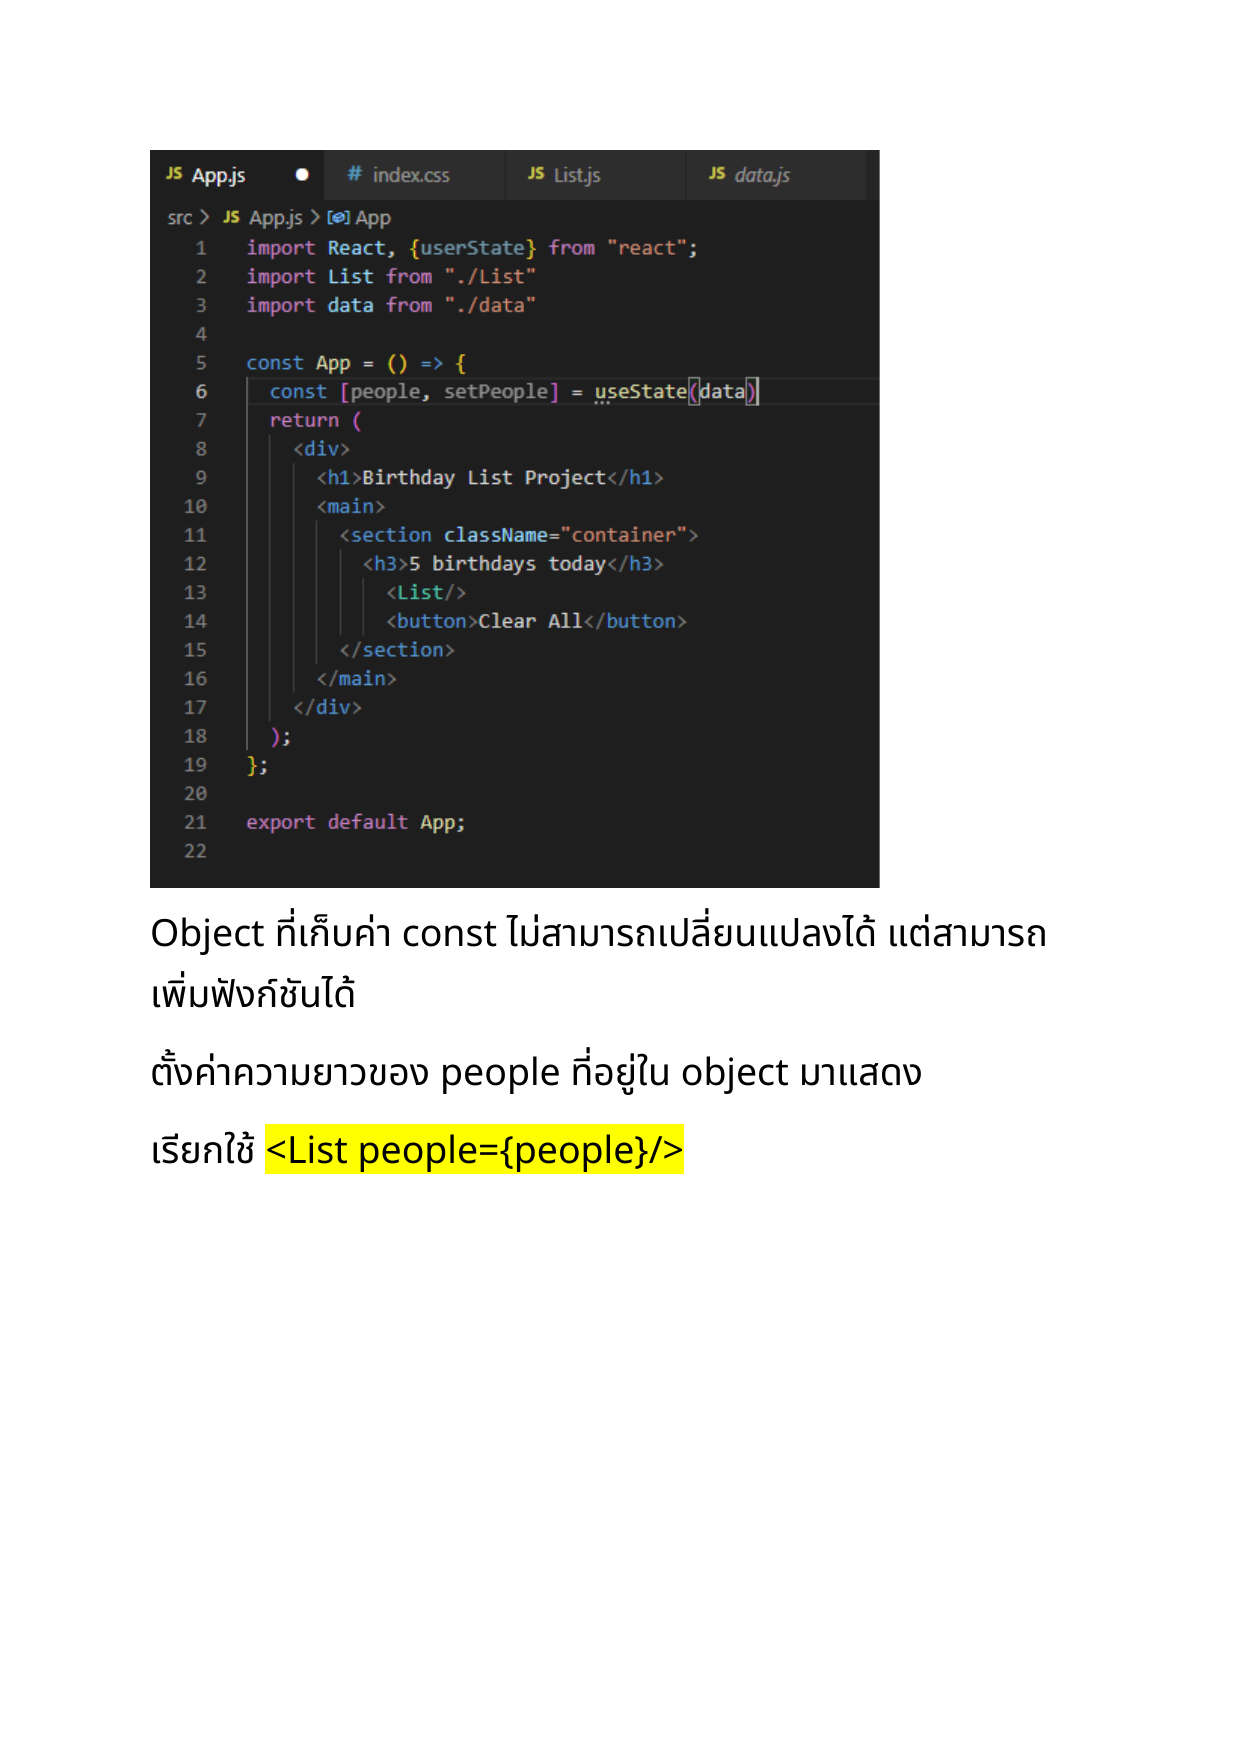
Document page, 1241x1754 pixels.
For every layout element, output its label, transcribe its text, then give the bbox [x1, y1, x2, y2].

text เรียกใช้ <List people={people}/> [150, 1123, 1090, 1181]
picture [150, 150, 880, 888]
text ตั้งค่าความยาวของ people ที่อยู่ใน object มาแสดง [150, 1045, 1090, 1102]
text Object ที่เก็บค่า const ไม่สามารถเปลี่ยนแปลงได้ แต่สามารถเพิ่มฟังก์ชันได้ [150, 906, 1090, 1024]
